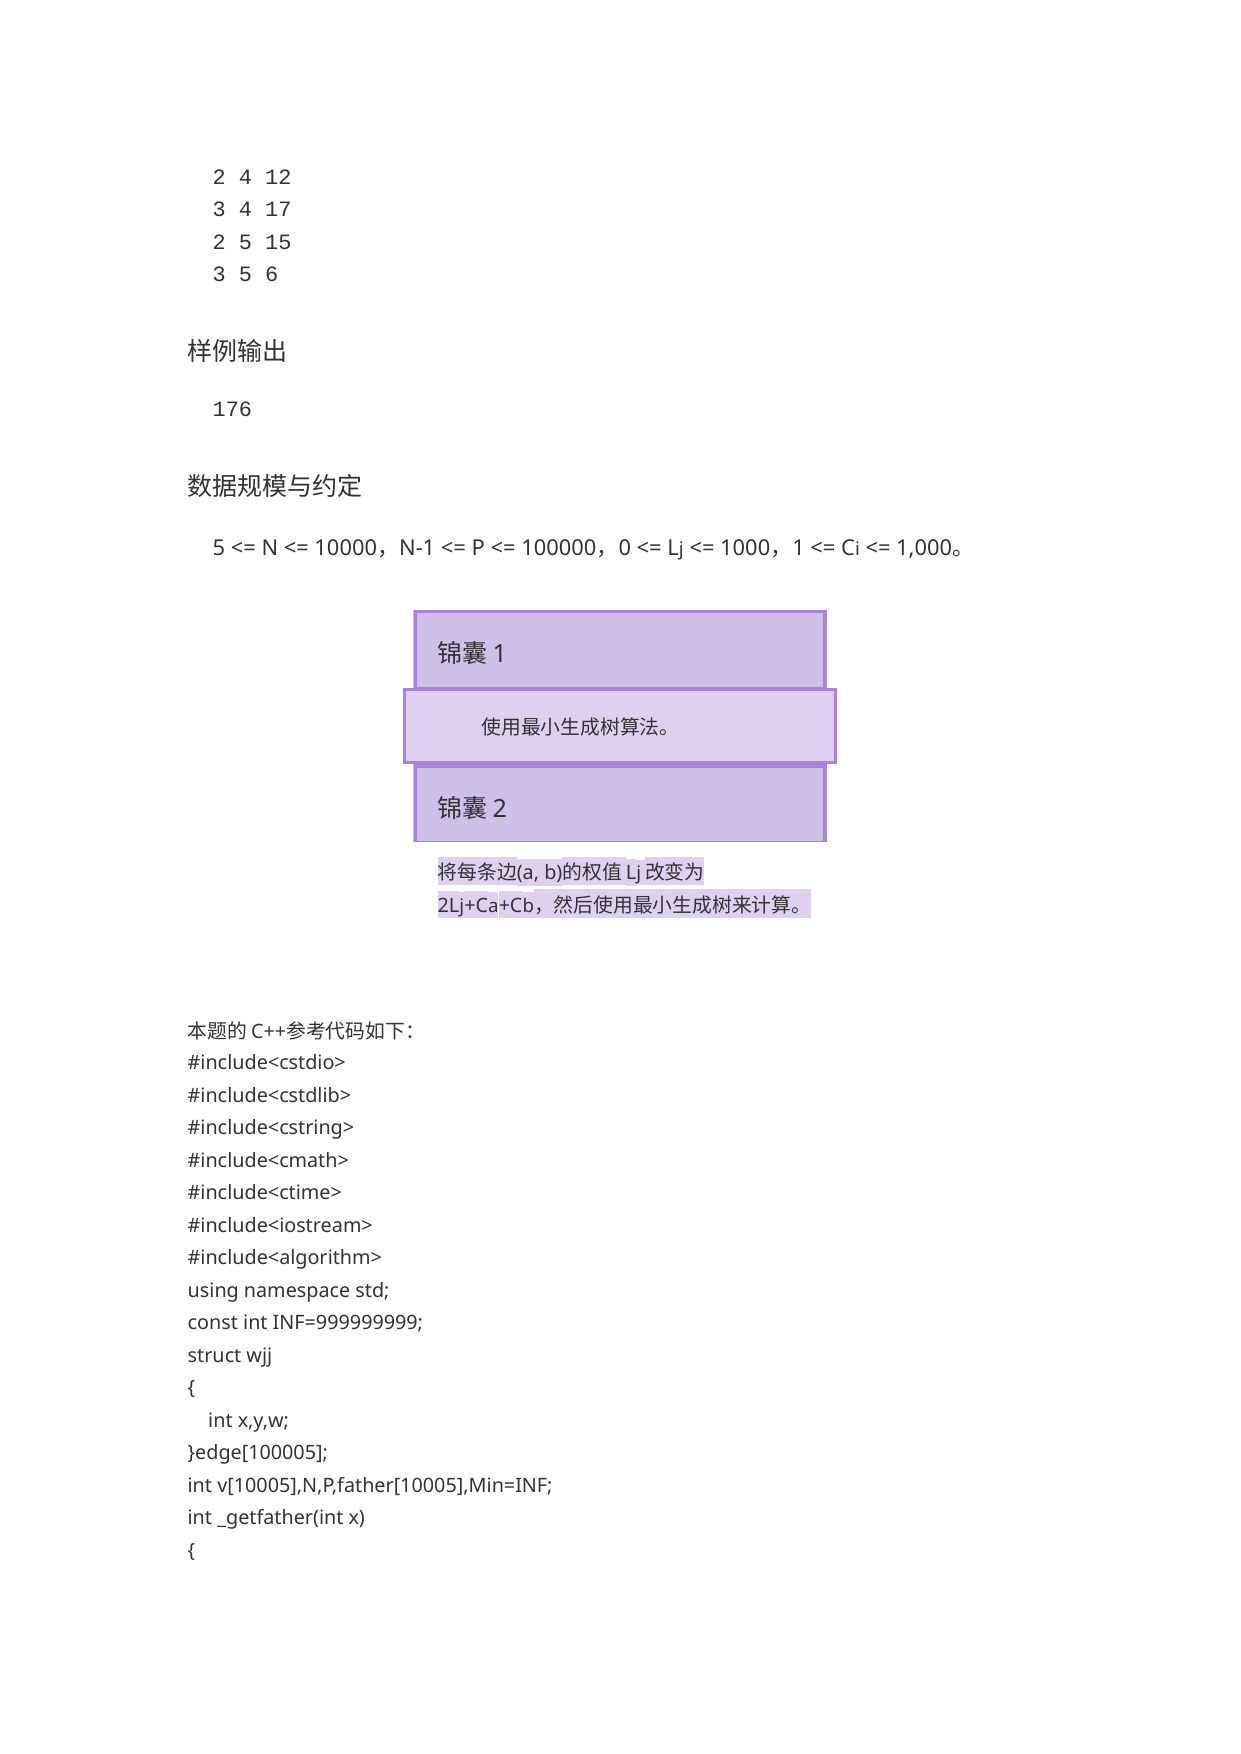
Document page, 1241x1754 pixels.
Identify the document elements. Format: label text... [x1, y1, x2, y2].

text int v[10005],N,P,father[10005],Min=INF; [187, 1468, 1053, 1501]
text #include<cstdio> [187, 1046, 1053, 1078]
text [212, 162, 1053, 292]
text 5 <= N <= 10000，N-1 <= P <= 100000，0 <= Lj <= 1000，1 <= Ci <= 1,000。 [212, 529, 1053, 562]
text { [187, 1533, 1053, 1566]
text const int INF=999999999; [187, 1306, 1053, 1338]
text #include<algorithm> [187, 1241, 1053, 1273]
text #include<cstdlib> [187, 1078, 1053, 1111]
text 数据规模与约定 [187, 452, 1053, 517]
text }edge[100005]; [187, 1436, 1053, 1468]
text 锦囊1 [417, 613, 823, 687]
text struct wjj [187, 1338, 1053, 1371]
text { [187, 1371, 1053, 1403]
text int x,y,w; [187, 1403, 1053, 1436]
text 样例输出 [187, 317, 1053, 382]
text 使用最小生成树算法。 [406, 691, 834, 761]
text #include<cmath> [187, 1143, 1053, 1176]
text 本题的C++参考代码如下： [187, 1013, 1053, 1046]
text #include<ctime> [187, 1176, 1053, 1208]
text using namespace std; [187, 1273, 1053, 1306]
text 锦囊2 [417, 768, 823, 841]
text 将每条边(a, b)的权值Lj改变为2Lj+Ca+Cb，然后使用最小生成树来计算。 [437, 855, 803, 920]
text #include<cstring> [187, 1111, 1053, 1143]
text int _getfather(int x) [187, 1501, 1053, 1533]
text #include<iostream> [187, 1208, 1053, 1241]
text 176 [212, 394, 1053, 427]
